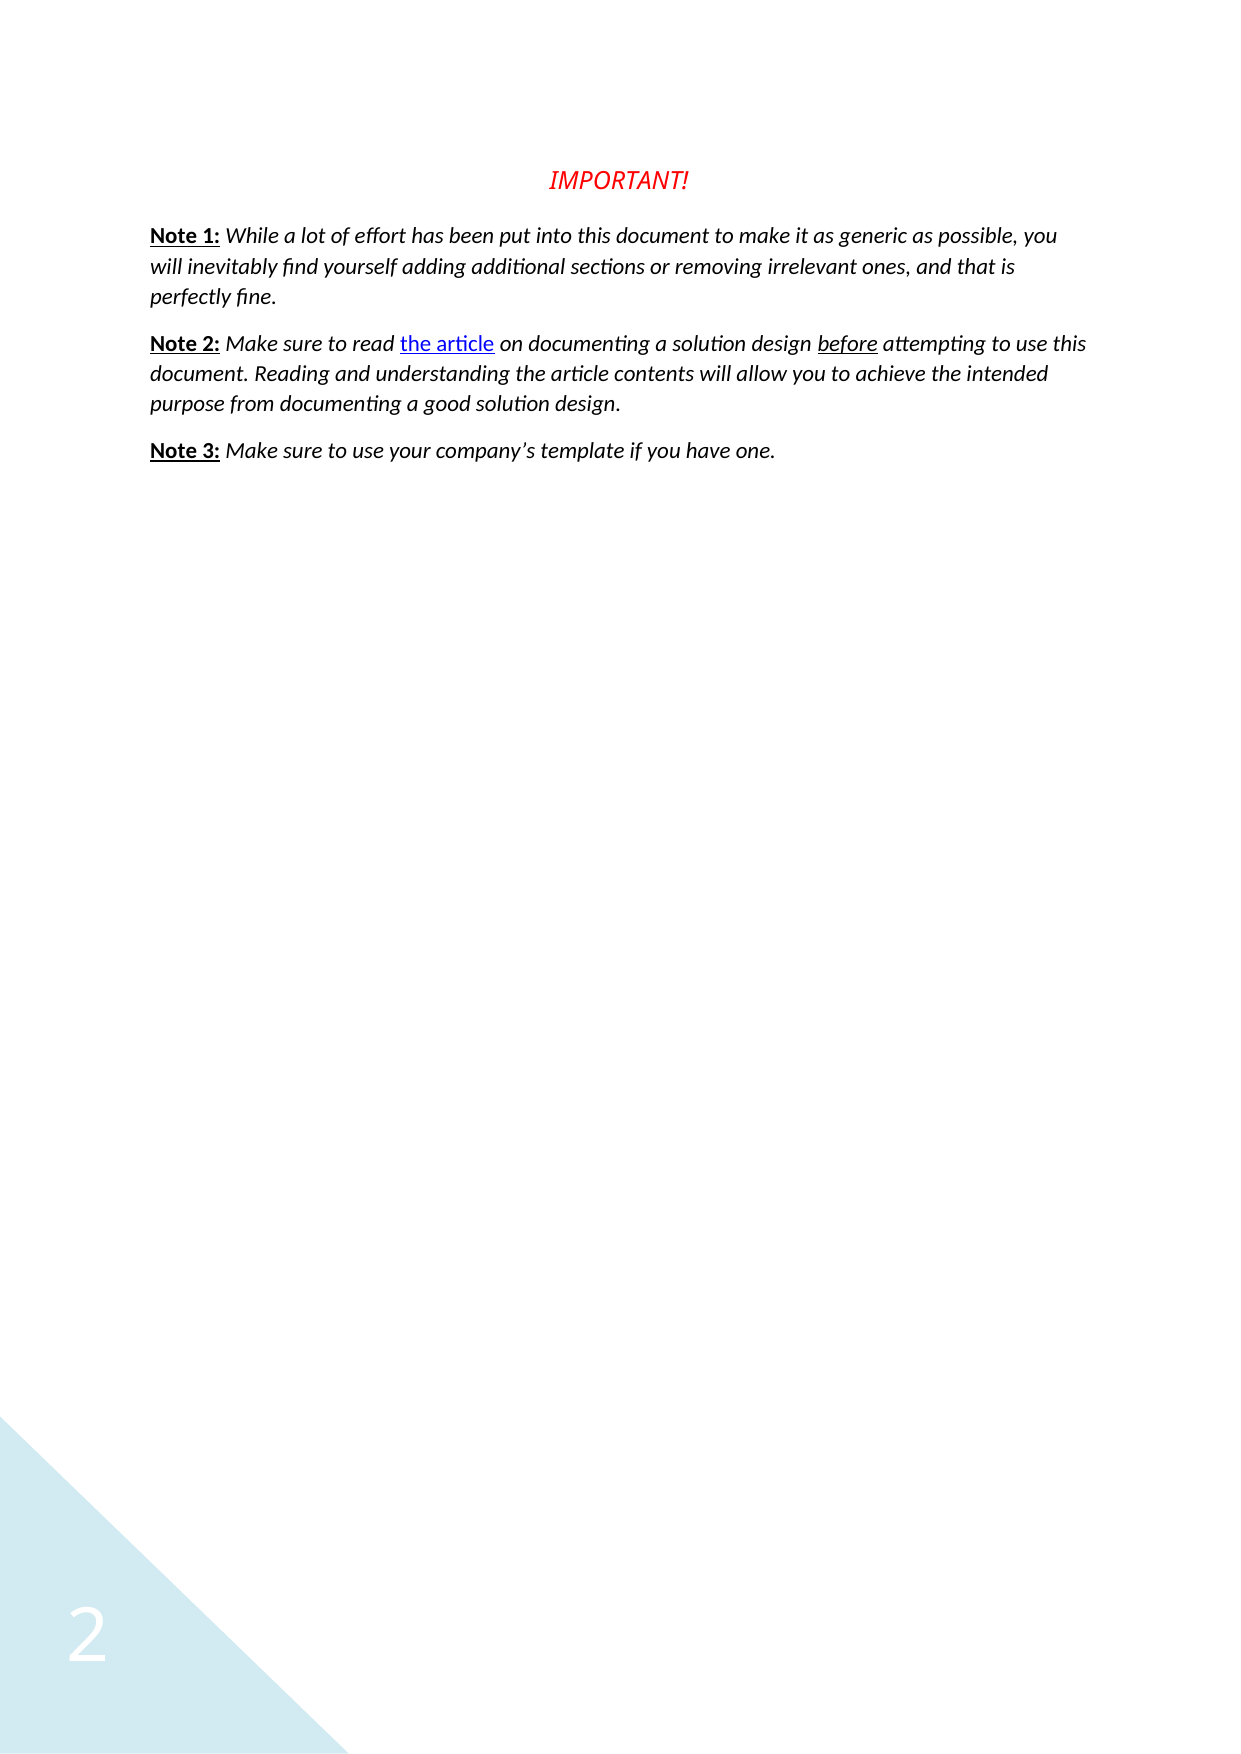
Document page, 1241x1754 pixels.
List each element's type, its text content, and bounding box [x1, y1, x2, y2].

text Note 3: Make sure to use your company’s template if you have one. [150, 436, 1090, 464]
text Note 2: Make sure to read the article on documenting a solution design before attempting to use this document. Reading and understanding the article contents will allow you to achieve the intended purpose from documenting a good solution design. [150, 329, 1090, 417]
text Note 1: While a lot of effort has been put into this document to make it as generic as possible, you will inevitably find yourself adding additional sections or removing irrelevant ones, and that is perfectly fine. [150, 222, 1090, 310]
text IMPORTANT! [210, 162, 1030, 197]
